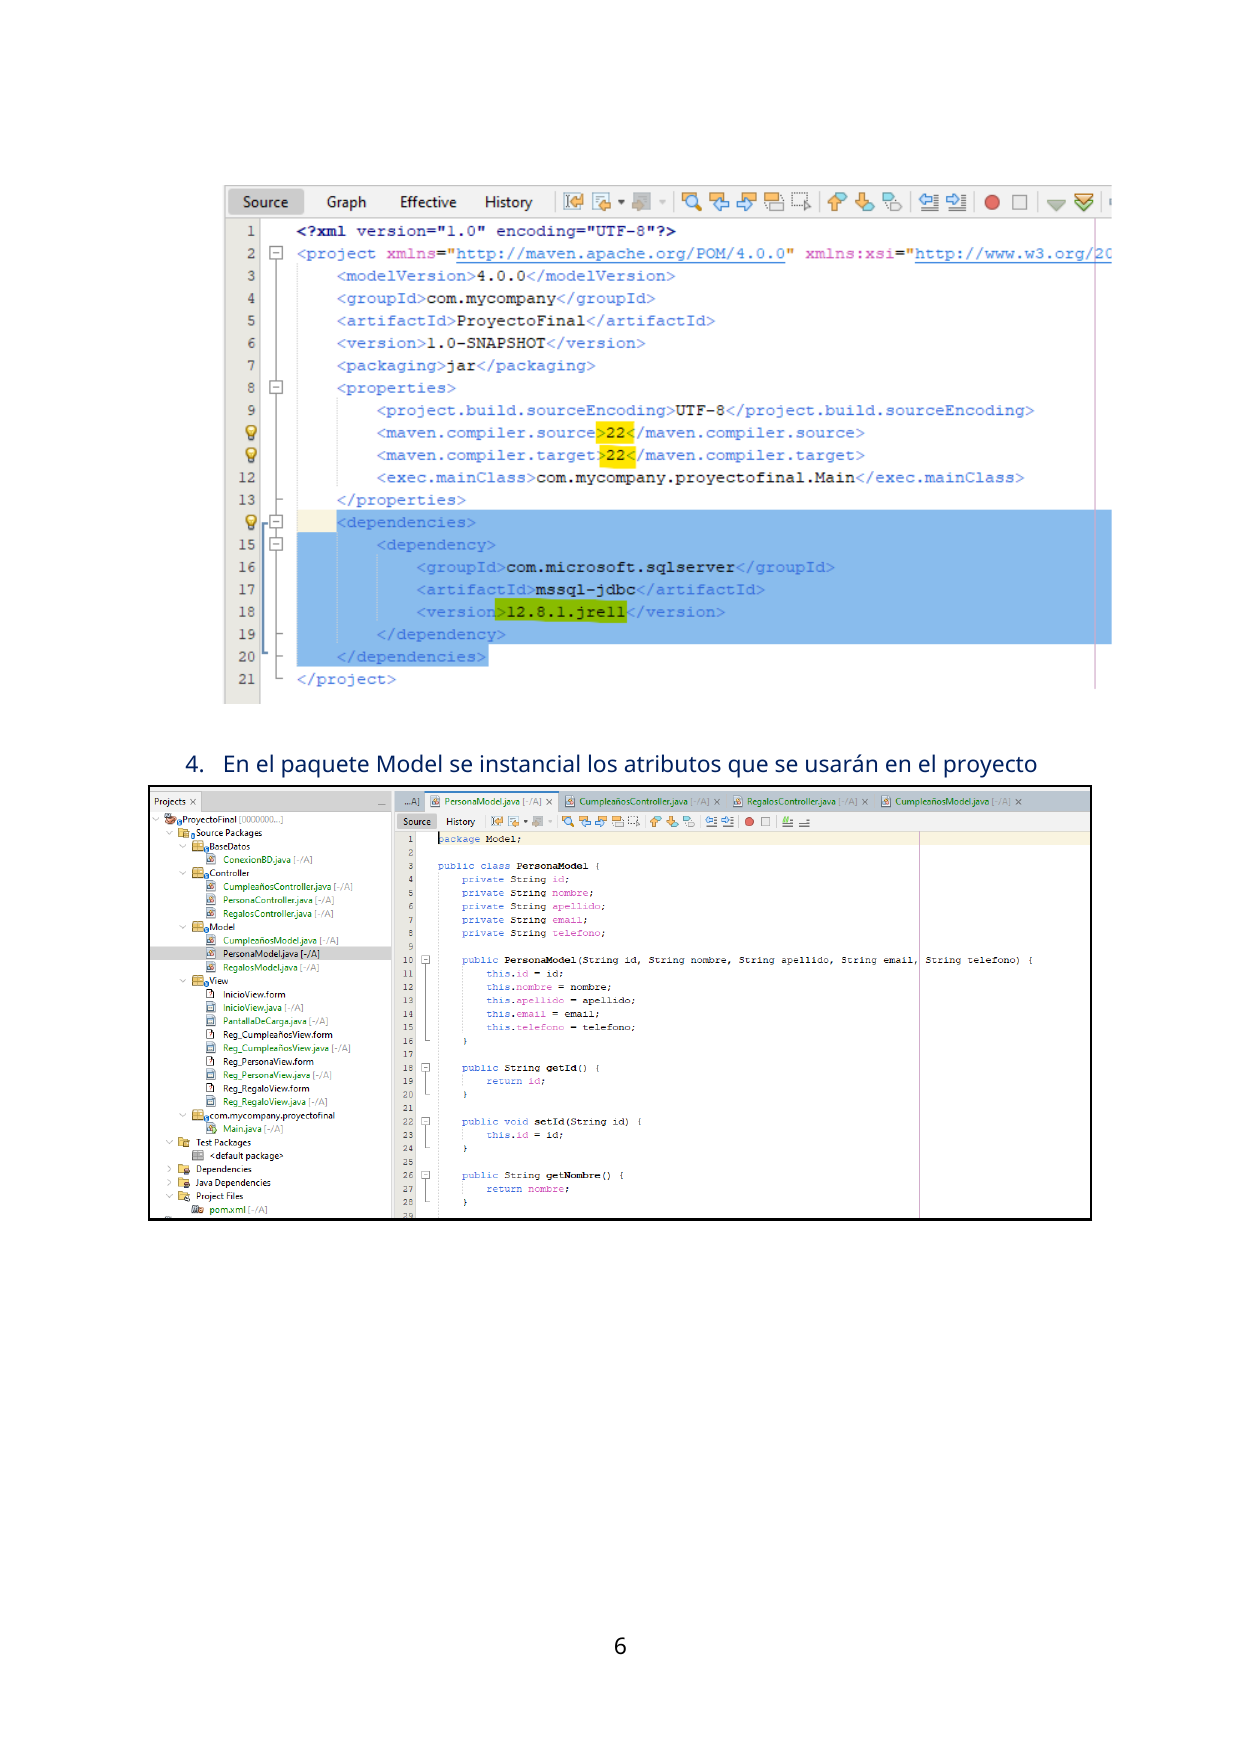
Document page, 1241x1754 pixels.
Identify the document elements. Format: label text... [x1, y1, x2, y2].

picture [222, 185, 1112, 704]
list En el paquete Model se instancial los atributos que se usarán en el proyecto [185, 748, 1092, 779]
picture [150, 787, 1090, 1218]
